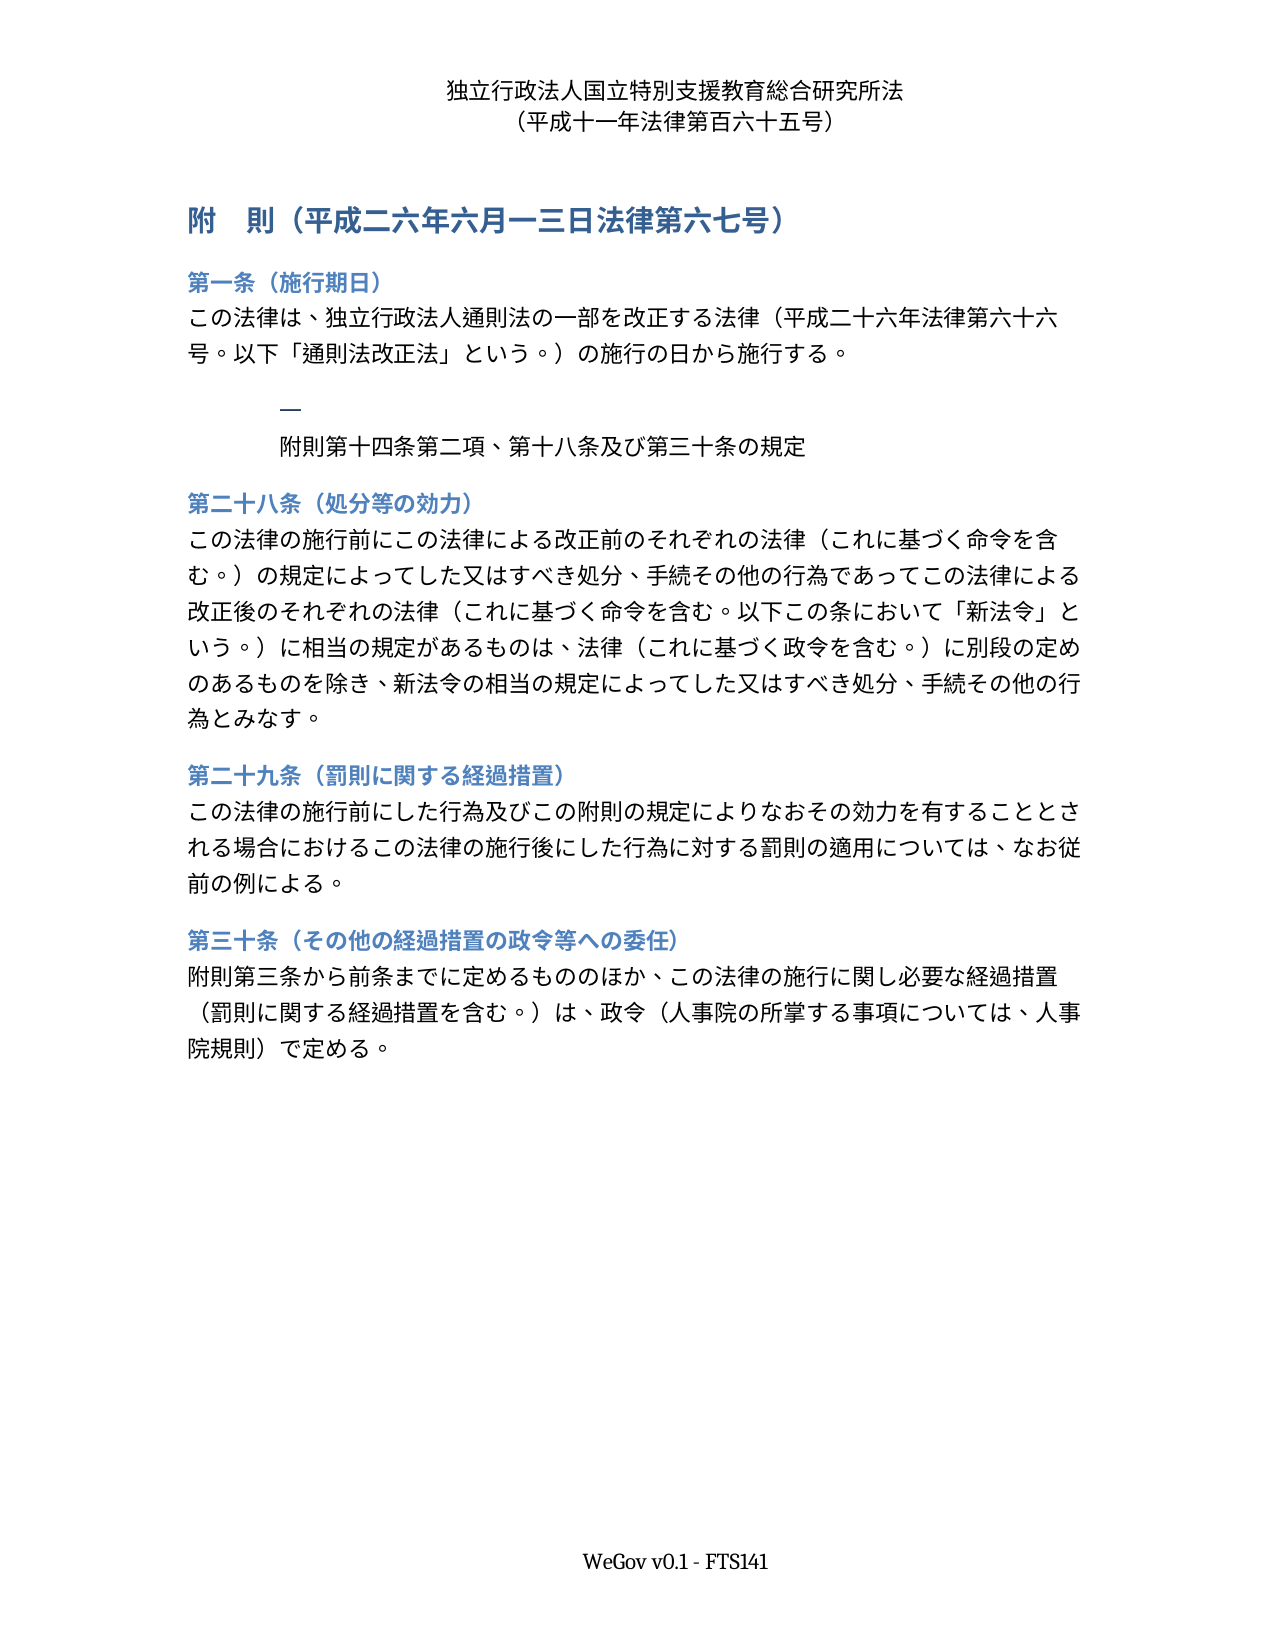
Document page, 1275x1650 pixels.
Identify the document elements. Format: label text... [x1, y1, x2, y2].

text 附則第十四条第二項、第十八条及び第三十条の規定 [279, 431, 1087, 462]
subtitle 一 [279, 395, 1087, 426]
subtitle 第三十条（その他の経過措置の政令等への委任） [187, 925, 1087, 956]
text この法律の施行前にした行為及びこの附則の規定によりなおその効力を有することとされる場合におけるこの法律の施行後にした行為に対する罰則の適用については、なお従前の例による。 [187, 796, 1087, 899]
text この法律は、独立行政法人通則法の一部を改正する法律（平成二十六年法律第六十六号。以下「通則法改正法」という。）の施行の日から施行する。 [187, 302, 1087, 369]
subtitle 第二十九条（罰則に関する経過措置） [187, 760, 1087, 791]
subtitle 附 則（平成二六年六月一三日法律第六七号） [187, 200, 1087, 240]
subtitle 第二十八条（処分等の効力） [187, 488, 1087, 519]
subtitle 第一条（施行期日） [187, 266, 1087, 298]
text 附則第三条から前条までに定めるもののほか、この法律の施行に関し必要な経過措置（罰則に関する経過措置を含む。）は、政令（人事院の所掌する事項については、人事院規則）で定める。 [187, 961, 1087, 1064]
text この法律の施行前にこの法律による改正前のそれぞれの法律（これに基づく命令を含む。）の規定によってした又はすべき処分、手続その他の行為であってこの法律による改正後のそれぞれの法律（これに基づく命令を含む。以下この条において「新法令」という。）に相当の規定があるものは、法律（これに基づく政令を含む。）に別段の定めのあるものを除き、新法令の相当の規定によってした又はすべき処分、手続その他の行為とみなす。 [187, 524, 1087, 735]
